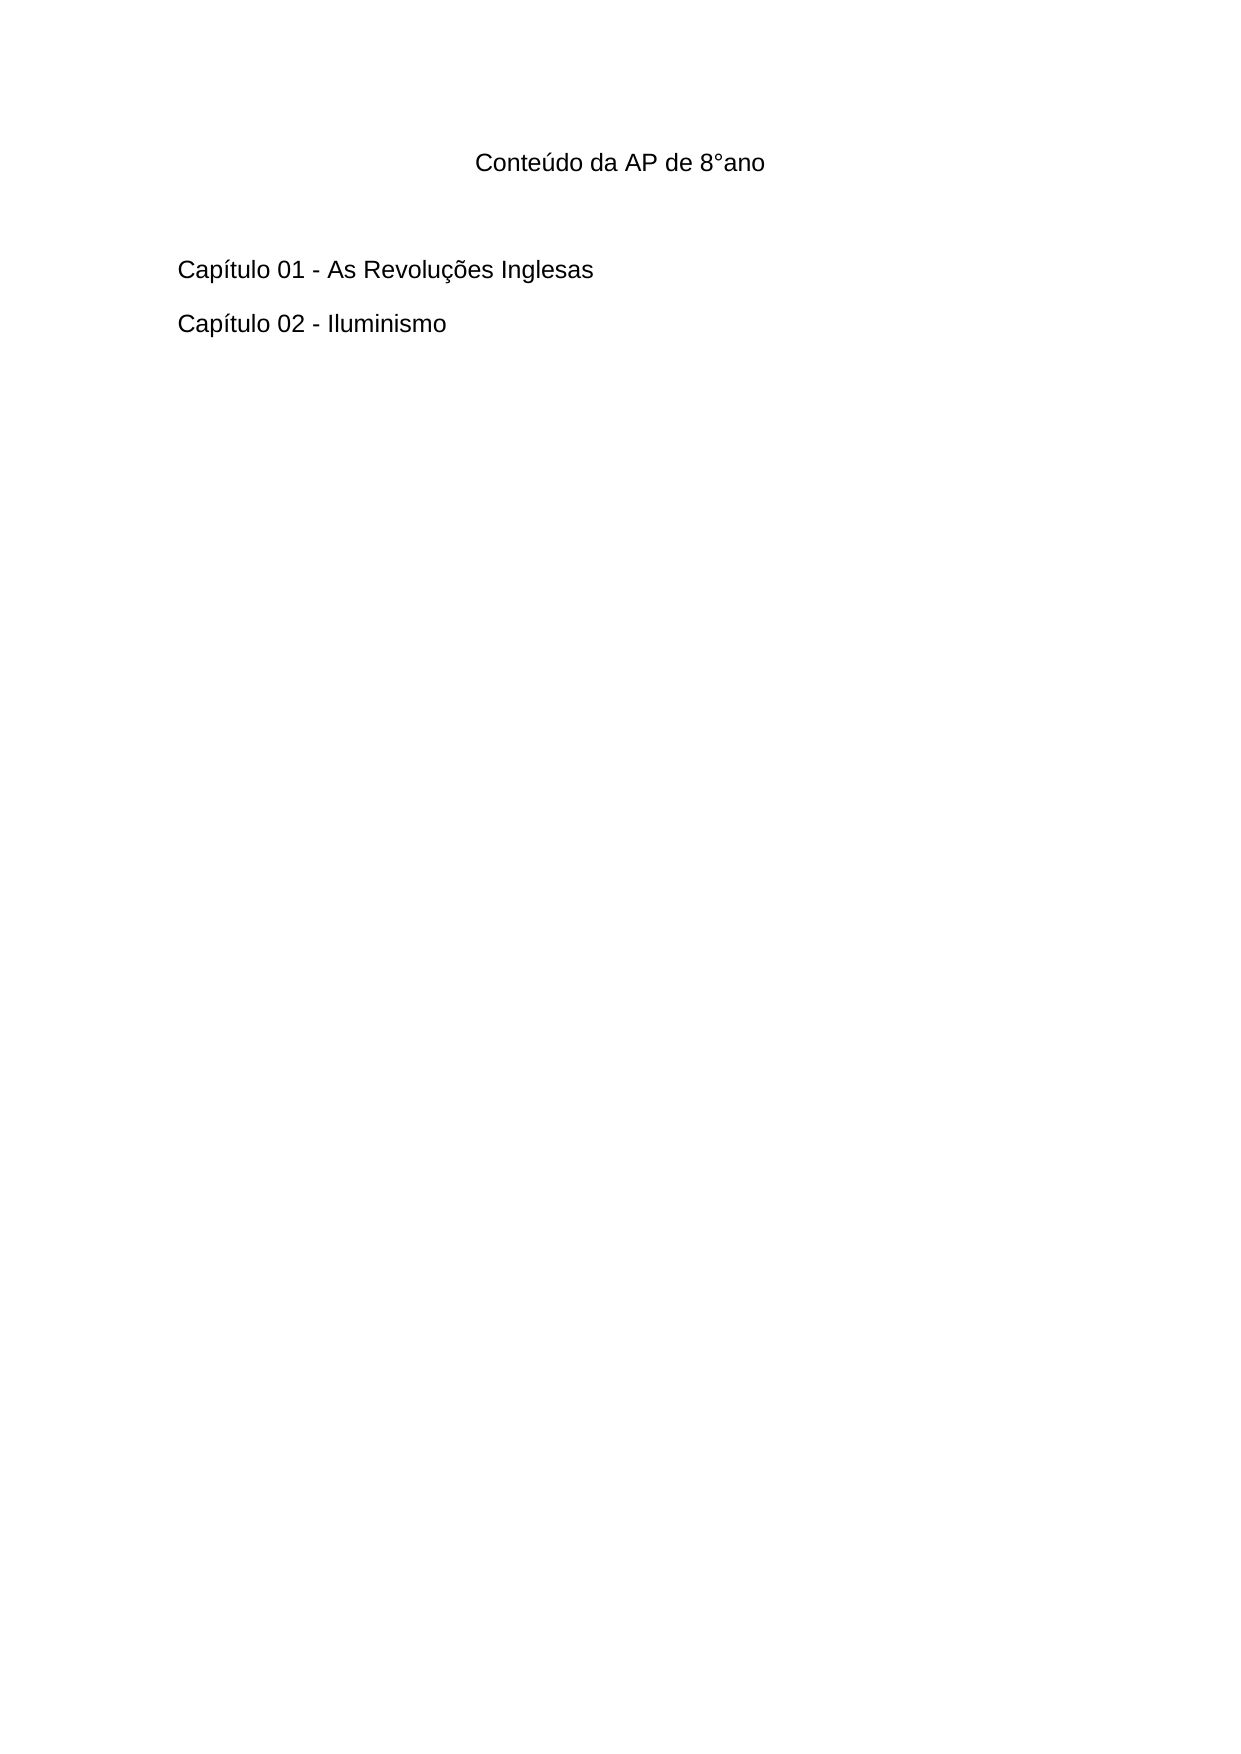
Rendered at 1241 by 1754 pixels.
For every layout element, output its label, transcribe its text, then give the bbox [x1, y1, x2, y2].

text Capítulo 02 - Iluminismo [177, 309, 1063, 338]
text Capítulo 01 - As Revoluções Inglesas [177, 255, 1063, 284]
text Conteúdo da AP de 8°ano [177, 148, 1063, 176]
